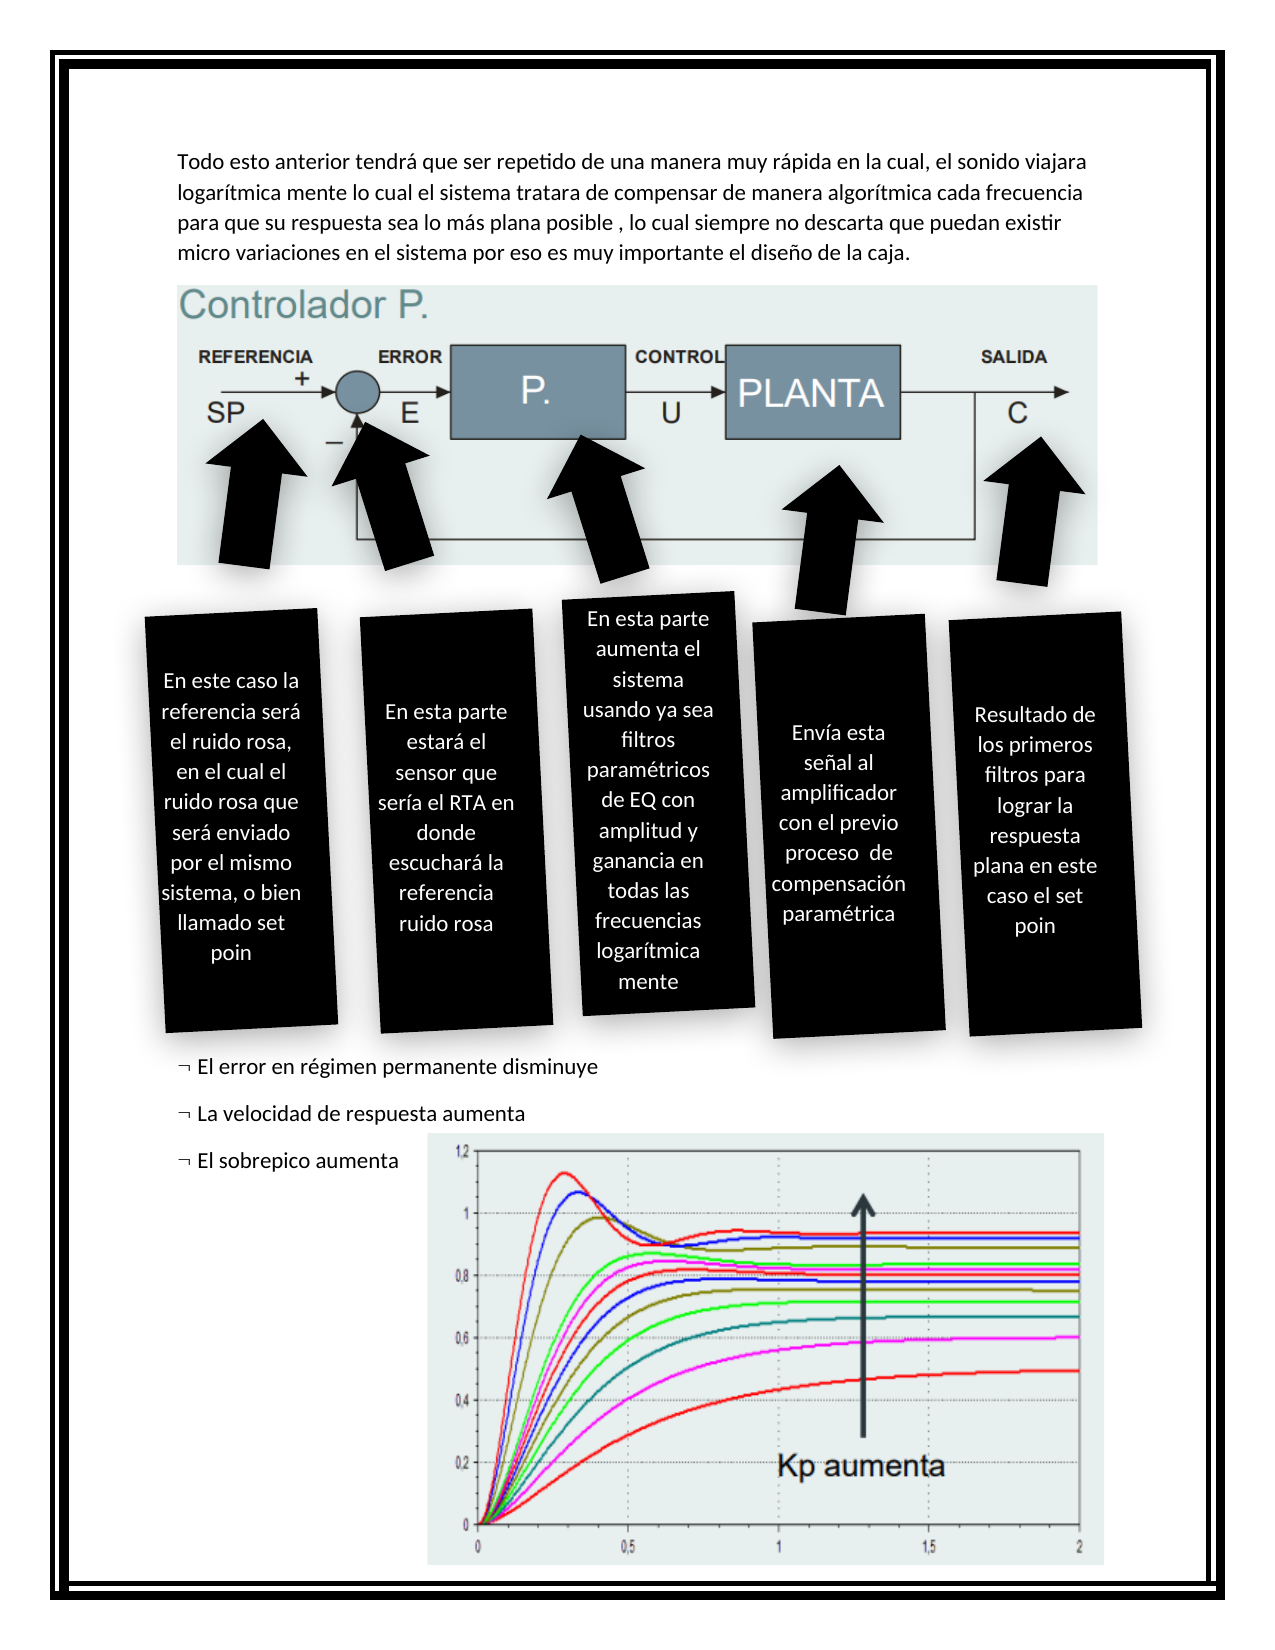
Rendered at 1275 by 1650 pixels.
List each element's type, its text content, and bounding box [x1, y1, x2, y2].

text El sobrepico aumenta [177, 1146, 1098, 1174]
picture [177, 285, 1098, 565]
picture [427, 1133, 1105, 1565]
text Todo esto anterior tendrá que ser repetido de una manera muy rápida en la cual, el sonido viajara logarítmica mente lo cual el sistema tratara de compensar de manera algorítmica cada frecuencia para que su respuesta sea lo más plana posible , lo cual siempre no descarta que puedan existir micro variaciones en el sistema por eso es muy importante el diseño de la caja. [177, 147, 1098, 266]
text El error en régimen permanente disminuye [177, 1052, 1098, 1080]
text La velocidad de respuesta aumenta [177, 1099, 1098, 1127]
